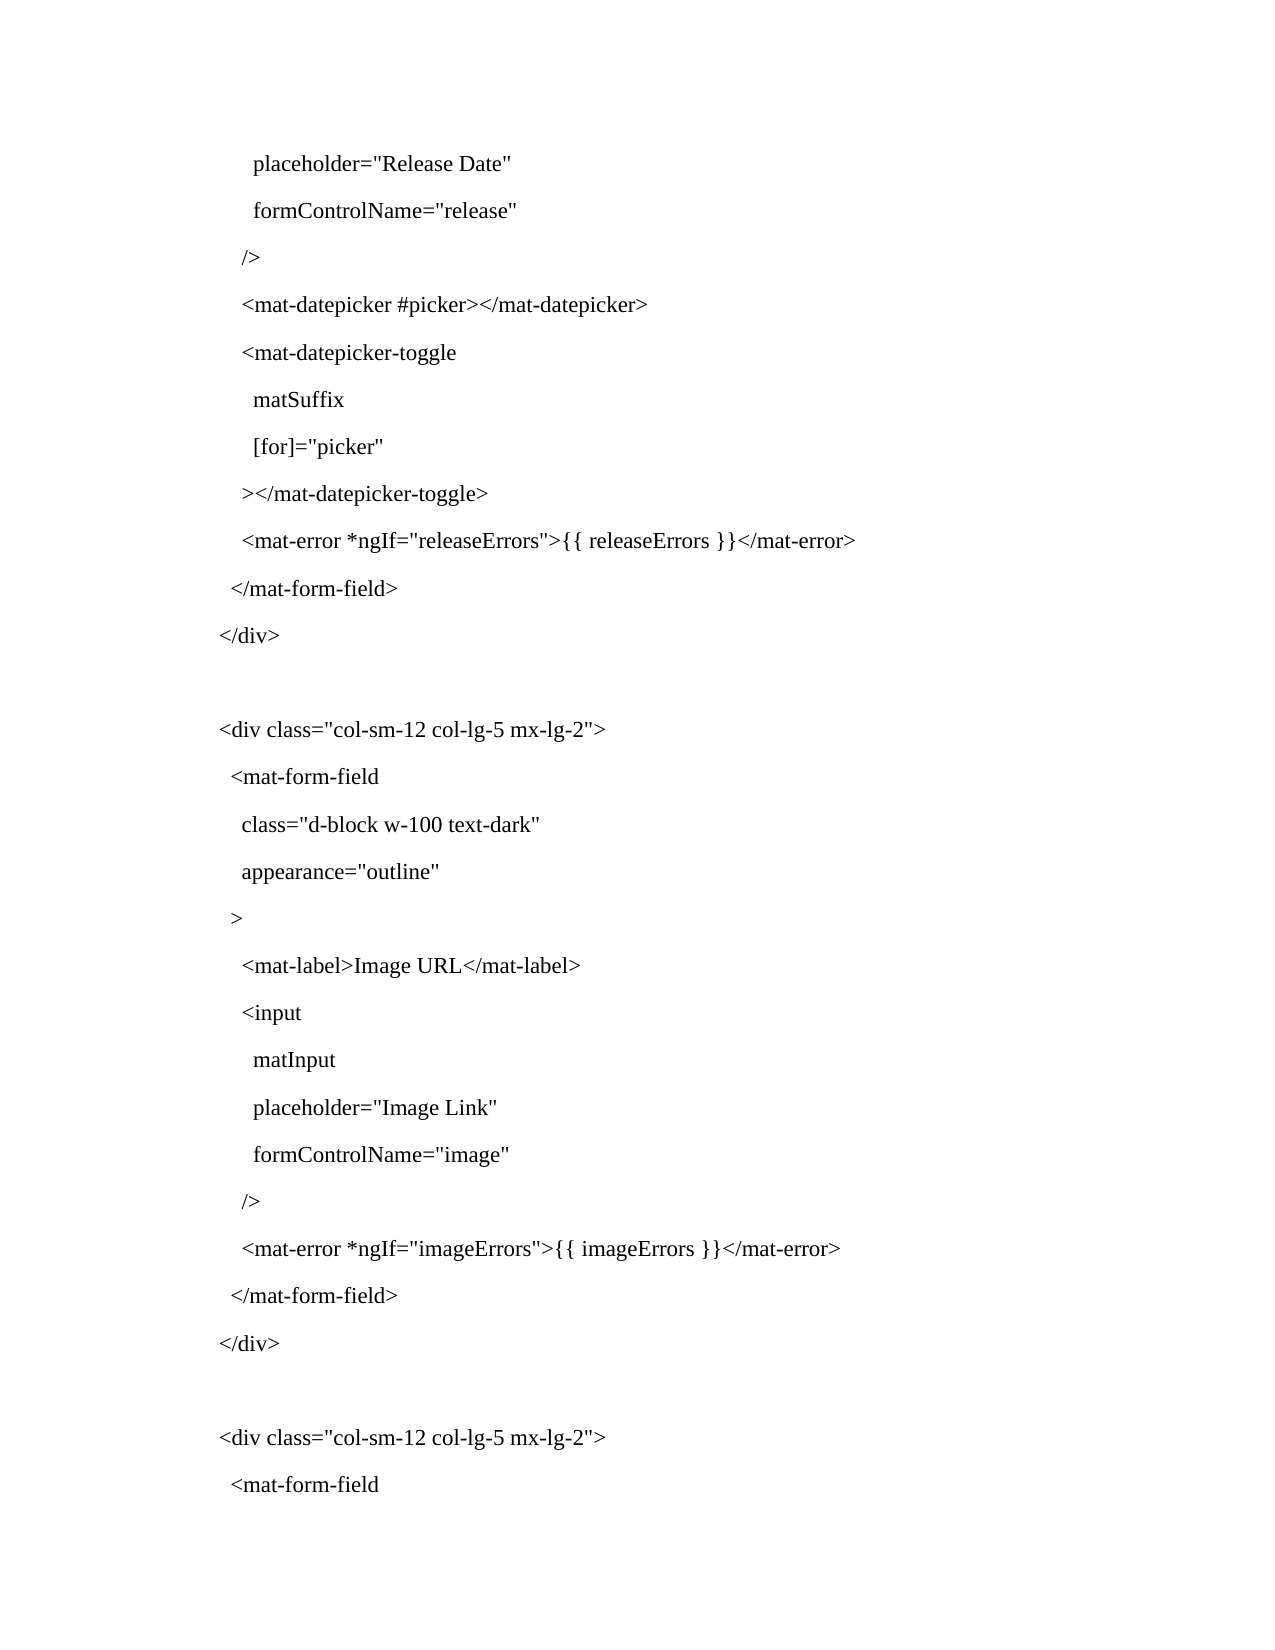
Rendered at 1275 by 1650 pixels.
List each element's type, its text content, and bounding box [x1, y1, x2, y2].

text <mat-datepicker-toggle [150, 339, 1125, 365]
text <input [150, 999, 1125, 1026]
text </mat-form-field> [150, 1282, 1125, 1309]
text <div class="col-sm-12 col-lg-5 mx-lg-2"> [150, 1424, 1125, 1450]
text formControlName="release" [150, 197, 1125, 223]
text <mat-datepicker #picker></mat-datepicker> [150, 292, 1125, 318]
text <div class="col-sm-12 col-lg-5 mx-lg-2"> [150, 716, 1125, 743]
text <mat-form-field [150, 1471, 1125, 1498]
text placeholder="Release Date" [150, 150, 1125, 176]
text </mat-form-field> [150, 575, 1125, 601]
text matSuffix [150, 386, 1125, 412]
text </div> [150, 1330, 1125, 1356]
text <mat-form-field [150, 763, 1125, 790]
text <mat-error *ngIf="imageErrors">{{ imageErrors }}</mat-error> [150, 1235, 1125, 1262]
text placeholder="Image Link" [150, 1094, 1125, 1120]
text > [150, 905, 1125, 931]
text matInput [150, 1047, 1125, 1073]
text appearance="outline" [150, 858, 1125, 884]
text /> [150, 1188, 1125, 1214]
text class="d-block w-100 text-dark" [150, 811, 1125, 837]
text <mat-label>Image URL</mat-label> [150, 952, 1125, 978]
text /> [150, 244, 1125, 271]
text [for]="picker" [150, 433, 1125, 459]
text ></mat-datepicker-toggle> [150, 480, 1125, 507]
text <mat-error *ngIf="releaseErrors">{{ releaseErrors }}</mat-error> [150, 527, 1125, 554]
text formControlName="image" [150, 1141, 1125, 1167]
text </div> [150, 622, 1125, 648]
